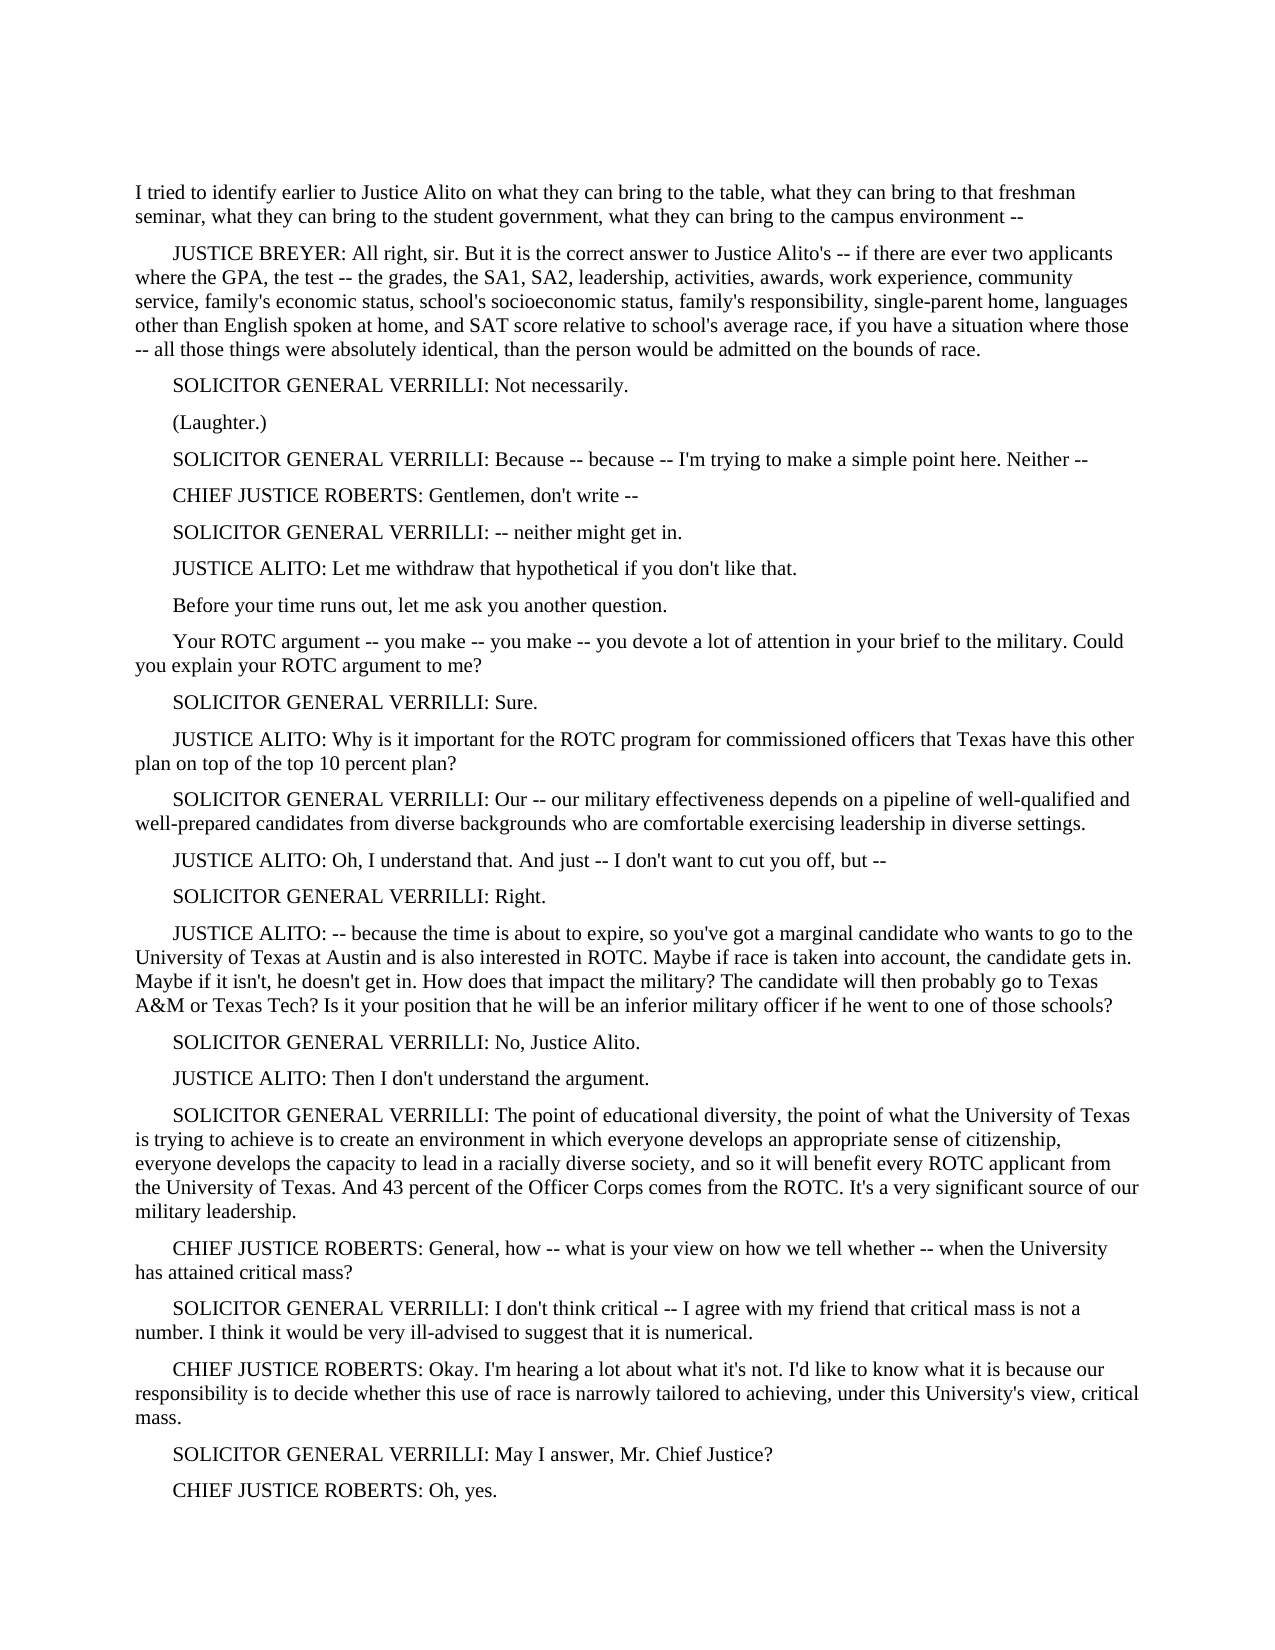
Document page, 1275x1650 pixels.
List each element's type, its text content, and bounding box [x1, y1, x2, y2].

text SOLICITOR GENERAL VERRILLI: The point of educational diversity, the point of what the University of Texas is trying to achieve is to create an environment in which everyone develops an appropriate sense of citizenship, everyone develops the capacity to lead in a racially diverse society, and so it will benefit every ROTC applicant from the University of Texas. And 43 percent of the Officer Corps comes from the ROTC. It's a very significant source of our military leadership. [135, 1103, 1140, 1223]
text CHIEF JUSTICE ROBERTS: Okay. I'm hearing a lot about what it's not. I'd like to know what it is because our responsibility is to decide whether this use of race is narrowly tailored to achieving, under this University's view, critical mass. [135, 1357, 1140, 1429]
text SOLICITOR GENERAL VERRILLI: Right. [135, 884, 1140, 908]
text SOLICITOR GENERAL VERRILLI: Not necessarily. [135, 373, 1140, 397]
text JUSTICE ALITO: Why is it important for the ROTC program for commissioned officers that Texas have this other plan on top of the top 10 percent plan? [135, 727, 1140, 775]
text SOLICITOR GENERAL VERRILLI: Because -- because -- I'm trying to make a simple point here. Neither -- [135, 447, 1140, 471]
text JUSTICE ALITO: Then I don't understand the argument. [135, 1066, 1140, 1090]
text SOLICITOR GENERAL VERRILLI: I don't think critical -- I agree with my friend that critical mass is not a number. I think it would be very ill-advised to suggest that it is numerical. [135, 1296, 1140, 1344]
text CHIEF JUSTICE ROBERTS: Gentlemen, don't write -- [135, 483, 1140, 507]
text JUSTICE ALITO: Let me withdraw that hypothetical if you don't like that. [135, 556, 1140, 580]
text CHIEF JUSTICE ROBERTS: General, how -- what is your view on how we tell whether -- when the University has attained critical mass? [135, 1236, 1140, 1284]
text CHIEF JUSTICE ROBERTS: Oh, yes. [135, 1478, 1140, 1502]
text SOLICITOR GENERAL VERRILLI: Sure. [135, 690, 1140, 714]
text JUSTICE ALITO: -- because the time is about to expire, so you've got a marginal candidate who wants to go to the University of Texas at Austin and is also interested in ROTC. Maybe if race is taken into account, the candidate gets in. Maybe if it isn't, he doesn't get in. How does that impact the military? The candidate will then probably go to Texas A&M or Texas Tech? Is it your position that he will be an inferior military officer if he went to one of those schools? [135, 921, 1140, 1017]
text SOLICITOR GENERAL VERRILLI: May I answer, Mr. Chief Justice? [135, 1442, 1140, 1466]
text Your ROTC argument -- you make -- you make -- you devote a lot of attention in your brief to the military. Could you explain your ROTC argument to me? [135, 629, 1140, 677]
text JUSTICE ALITO: Oh, I understand that. And just -- I don't want to cut you off, but -- [135, 848, 1140, 872]
text SOLICITOR GENERAL VERRILLI: Our -- our military effectiveness depends on a pipeline of well-qualified and well-prepared candidates from diverse backgrounds who are comfortable exercising leadership in diverse settings. [135, 787, 1140, 835]
text SOLICITOR GENERAL VERRILLI: -- neither might get in. [135, 520, 1140, 544]
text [135, 180, 1140, 228]
text SOLICITOR GENERAL VERRILLI: No, Justice Alito. [135, 1030, 1140, 1054]
text JUSTICE BREYER: All right, sir. But it is the correct answer to Justice Alito's -- if there are ever two applicants where the GPA, the test -- the grades, the SA1, SA2, leadership, activities, awards, work experience, community service, family's economic status, school's socioeconomic status, family's responsibility, single-parent home, languages other than English spoken at home, and SAT score relative to school's average race, if you have a situation where those -- all those things were absolutely identical, than the person would be admitted on the bounds of race. [135, 241, 1140, 361]
text (Laughter.) [135, 410, 1140, 434]
text Before your time runs out, let me ask you another question. [135, 593, 1140, 617]
